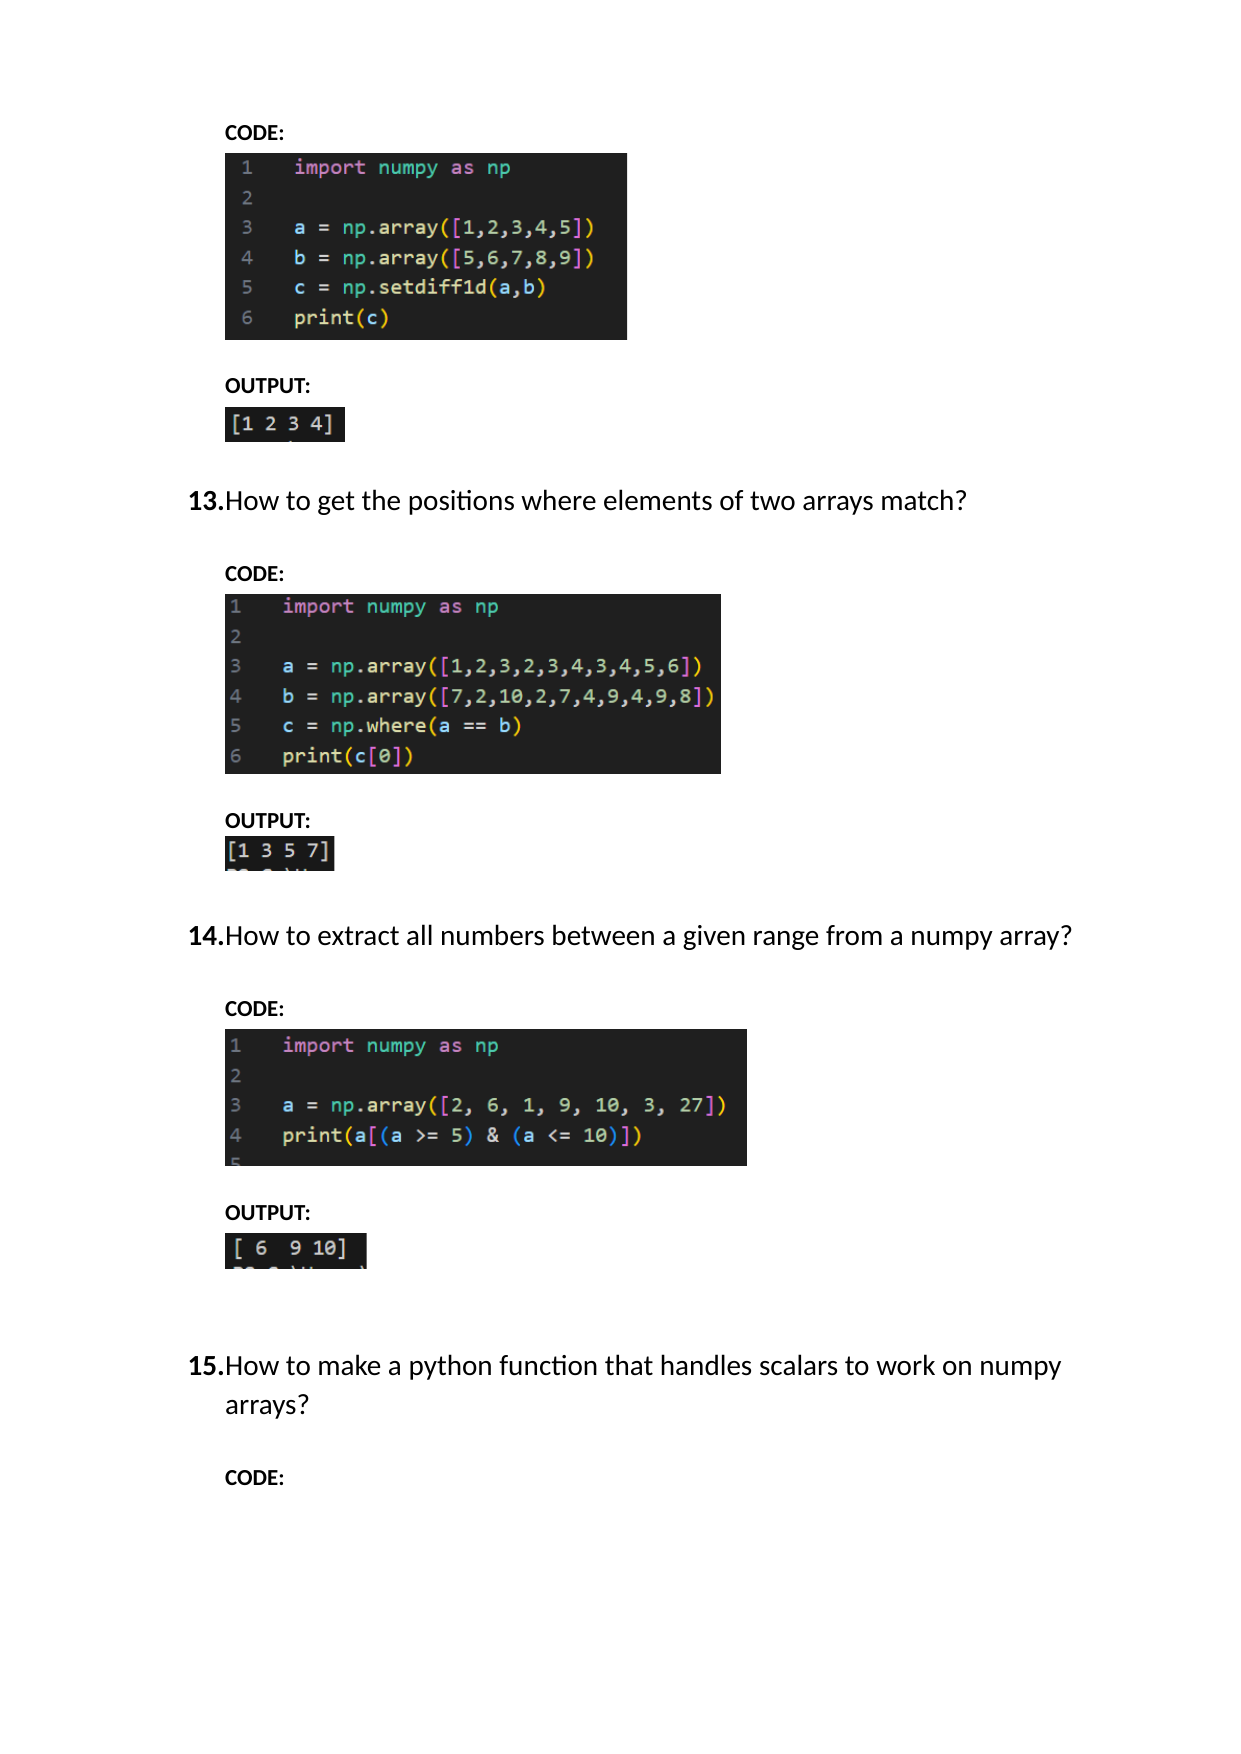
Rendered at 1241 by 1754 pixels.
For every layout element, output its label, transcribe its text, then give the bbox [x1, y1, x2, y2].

list CODE: [225, 118, 1090, 146]
list CODE: [225, 994, 1090, 1022]
list OUTPUT: [225, 1198, 1090, 1226]
list CODE: [225, 1463, 1090, 1491]
list How to make a python function that handles scalars to work on numpy arrays? [187, 1347, 1090, 1421]
picture [225, 407, 345, 442]
list CODE: [225, 559, 1090, 587]
picture [225, 153, 628, 340]
picture [225, 836, 335, 871]
list OUTPUT: [225, 806, 1090, 834]
picture [225, 594, 721, 774]
picture [225, 1029, 747, 1166]
picture [225, 1233, 367, 1269]
list How to get the positions where elements of two arrays match? [187, 482, 1090, 518]
list OUTPUT: [225, 372, 1090, 399]
list How to extract all numbers between a given range from a numpy array? [187, 917, 1090, 952]
